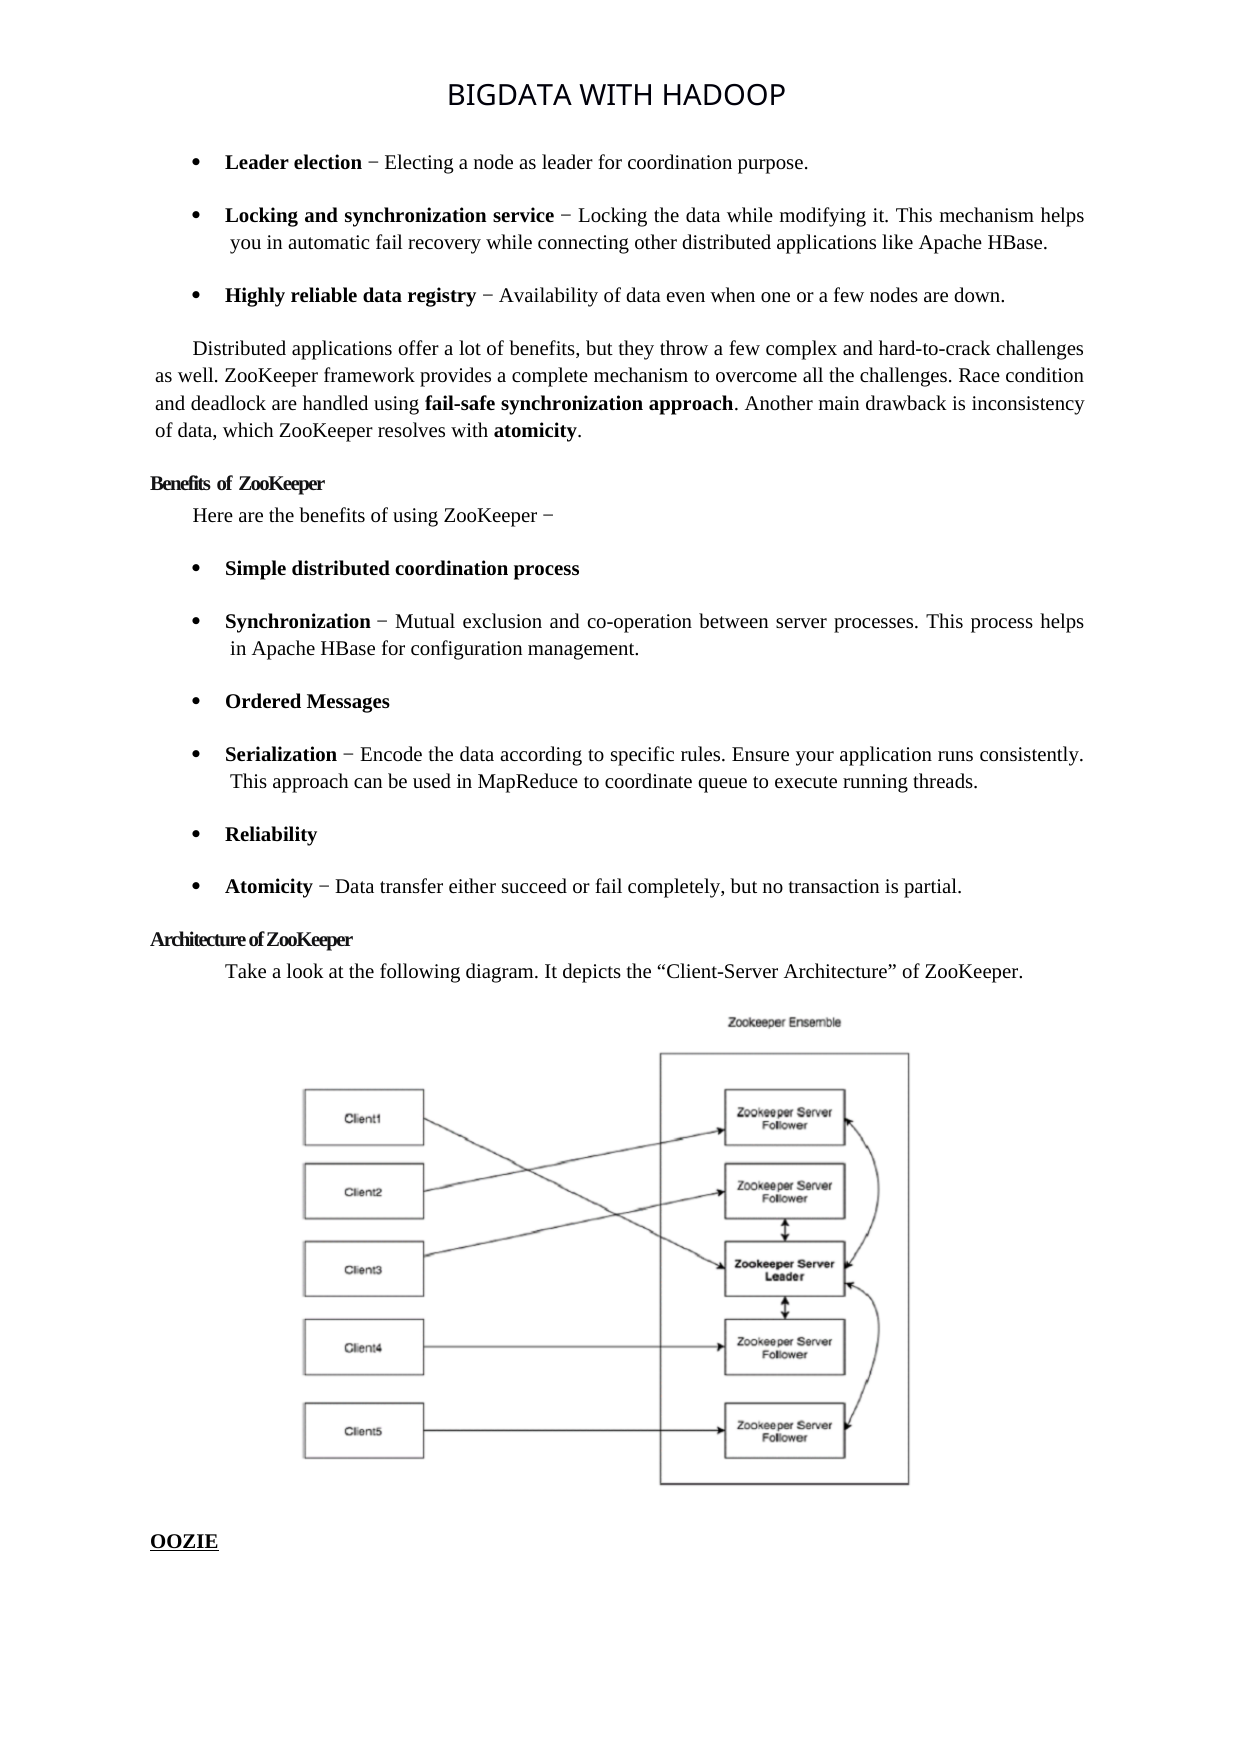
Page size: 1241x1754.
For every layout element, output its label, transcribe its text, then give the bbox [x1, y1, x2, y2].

list Simple distributed coordination process [192, 556, 1085, 580]
list Locking and synchronization service − Locking the data while modifying it. This mechanism helps you in automatic fail recovery while connecting other distributed applications like Apache HBase. [192, 203, 1085, 254]
text Here are the benefits of using ZooKeeper − [155, 503, 1085, 527]
text OOZIE [150, 1529, 1085, 1553]
text Take a look at the following diagram. It depicts the “Client-Server Architecture” of ZooKeeper. [155, 959, 1085, 983]
text Distributed applications offer a lot of benefits, but they throw a few complex and hard-to-crack challenges as well. ZooKeeper framework provides a complete mechanism to overcome all the challenges. Race condition and deadlock are handled using fail-safe synchronization approach. Another main drawback is inconsistency of data, which ZooKeeper resolves with atomicity. [155, 335, 1085, 442]
list Serialization − Encode the data according to specific rules. Ensure your application runs consistently. This approach can be used in MapReduce to coordinate queue to execute running threads. [192, 741, 1085, 793]
list Synchronization − Mutual exclusion and co-operation between server processes. This process helps in Apache HBase for configuration management. [192, 609, 1085, 660]
list Highly reliable data registry − Availability of data even when one or a few nodes are down. [192, 283, 1085, 307]
list Reliability [192, 822, 1085, 846]
list Benefits of ZooKeeper [150, 471, 1085, 495]
list Leader election − Electing a node as leader for coordination purpose. [192, 150, 1085, 174]
list Ordered Messages [192, 689, 1085, 713]
subtitle Architecture of ZooKeeper [150, 927, 1085, 951]
list Atomicity − Data transfer either succeed or fail completely, but no transaction is partial. [192, 874, 1085, 898]
picture [290, 1012, 924, 1501]
